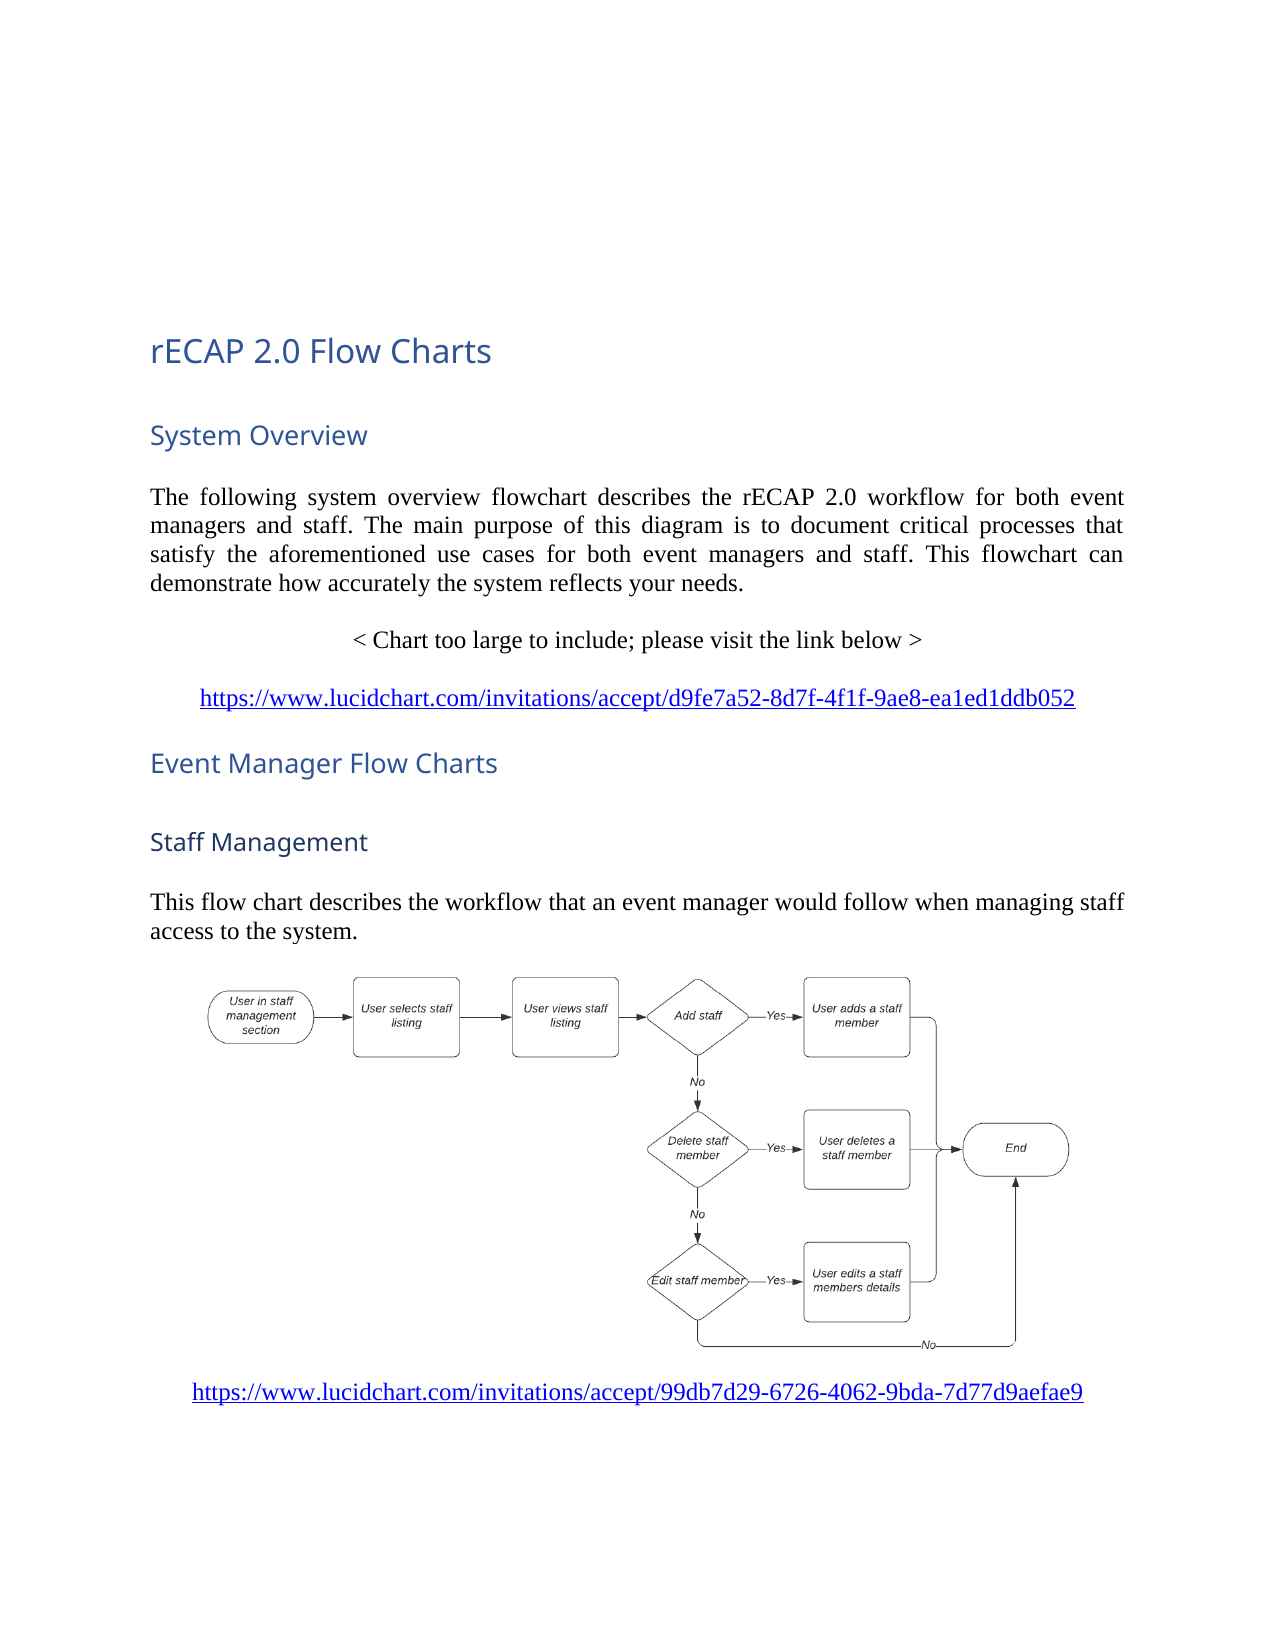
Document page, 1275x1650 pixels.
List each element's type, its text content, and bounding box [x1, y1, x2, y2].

subtitle rECAP 2.0 Flow Charts [150, 328, 1125, 374]
text < Chart too large to include; please visit the link below > [150, 626, 1125, 654]
text https://www.lucidchart.com/invitations/accept/d9fe7a52-8d7f-4f1f-9ae8-ea1ed1ddb052 [150, 683, 1125, 712]
text The following system overview flowchart describes the rECAP 2.0 workflow for both event managers and staff. The main purpose of this diagram is to document critical processes that satisfy the aforementioned use cases for both event managers and staff. This flowchart can demonstrate how accurately the system reflects your needs. [150, 482, 1125, 597]
subtitle Staff Management [150, 824, 1125, 858]
picture [150, 944, 1125, 1377]
subtitle System Overview [150, 416, 1125, 453]
subtitle Event Manager Flow Charts [150, 745, 1125, 782]
text This flow chart describes the workflow that an event manager would follow when managing staff access to the system. [150, 887, 1125, 944]
text https://www.lucidchart.com/invitations/accept/99db7d29-6726-4062-9bda-7d77d9aefae9 [150, 1377, 1125, 1405]
